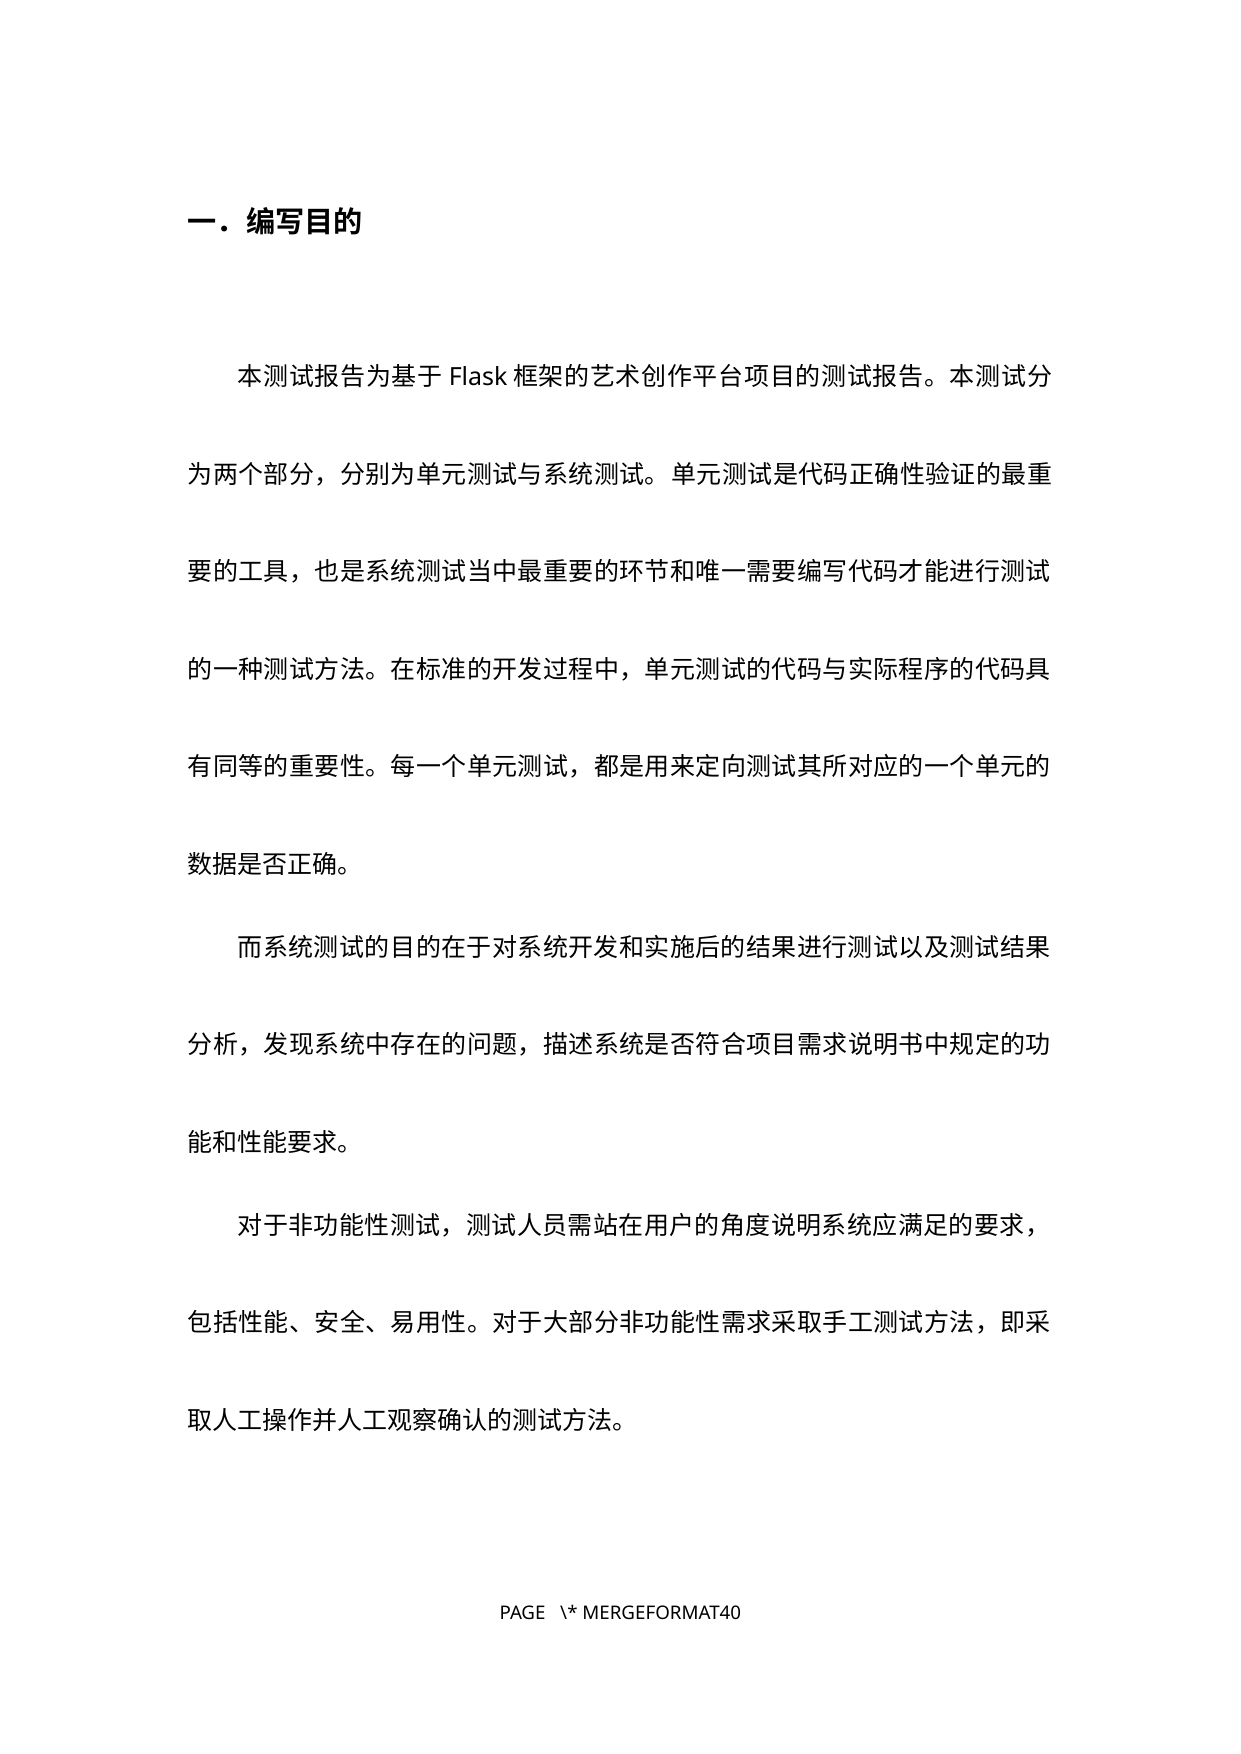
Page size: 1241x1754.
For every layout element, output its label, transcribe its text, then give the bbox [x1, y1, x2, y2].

text 而系统测试的目的在于对系统开发和实施后的结果进行测试以及测试结果分析，发现系统中存在的问题，描述系统是否符合项目需求说明书中规定的功能和性能要求。 [187, 913, 1053, 1173]
text 本测试报告为基于Flask框架的艺术创作平台项目的测试报告。本测试分为两个部分，分别为单元测试与系统测试。单元测试是代码正确性验证的最重要的工具，也是系统测试当中最重要的环节和唯一需要编写代码才能进行测试的一种测试方法。在标准的开发过程中，单元测试的代码与实际程序的代码具有同等的重要性。每一个单元测试，都是用来定向测试其所对应的一个单元的数据是否正确。 [187, 342, 1053, 895]
subtitle 一．编写目的 [187, 187, 1053, 252]
text 对于非功能性测试，测试人员需站在用户的角度说明系统应满足的要求，包括性能、安全、易用性。对于大部分非功能性需求采取手工测试方法，即采取人工操作并人工观察确认的测试方法。 [187, 1191, 1053, 1451]
